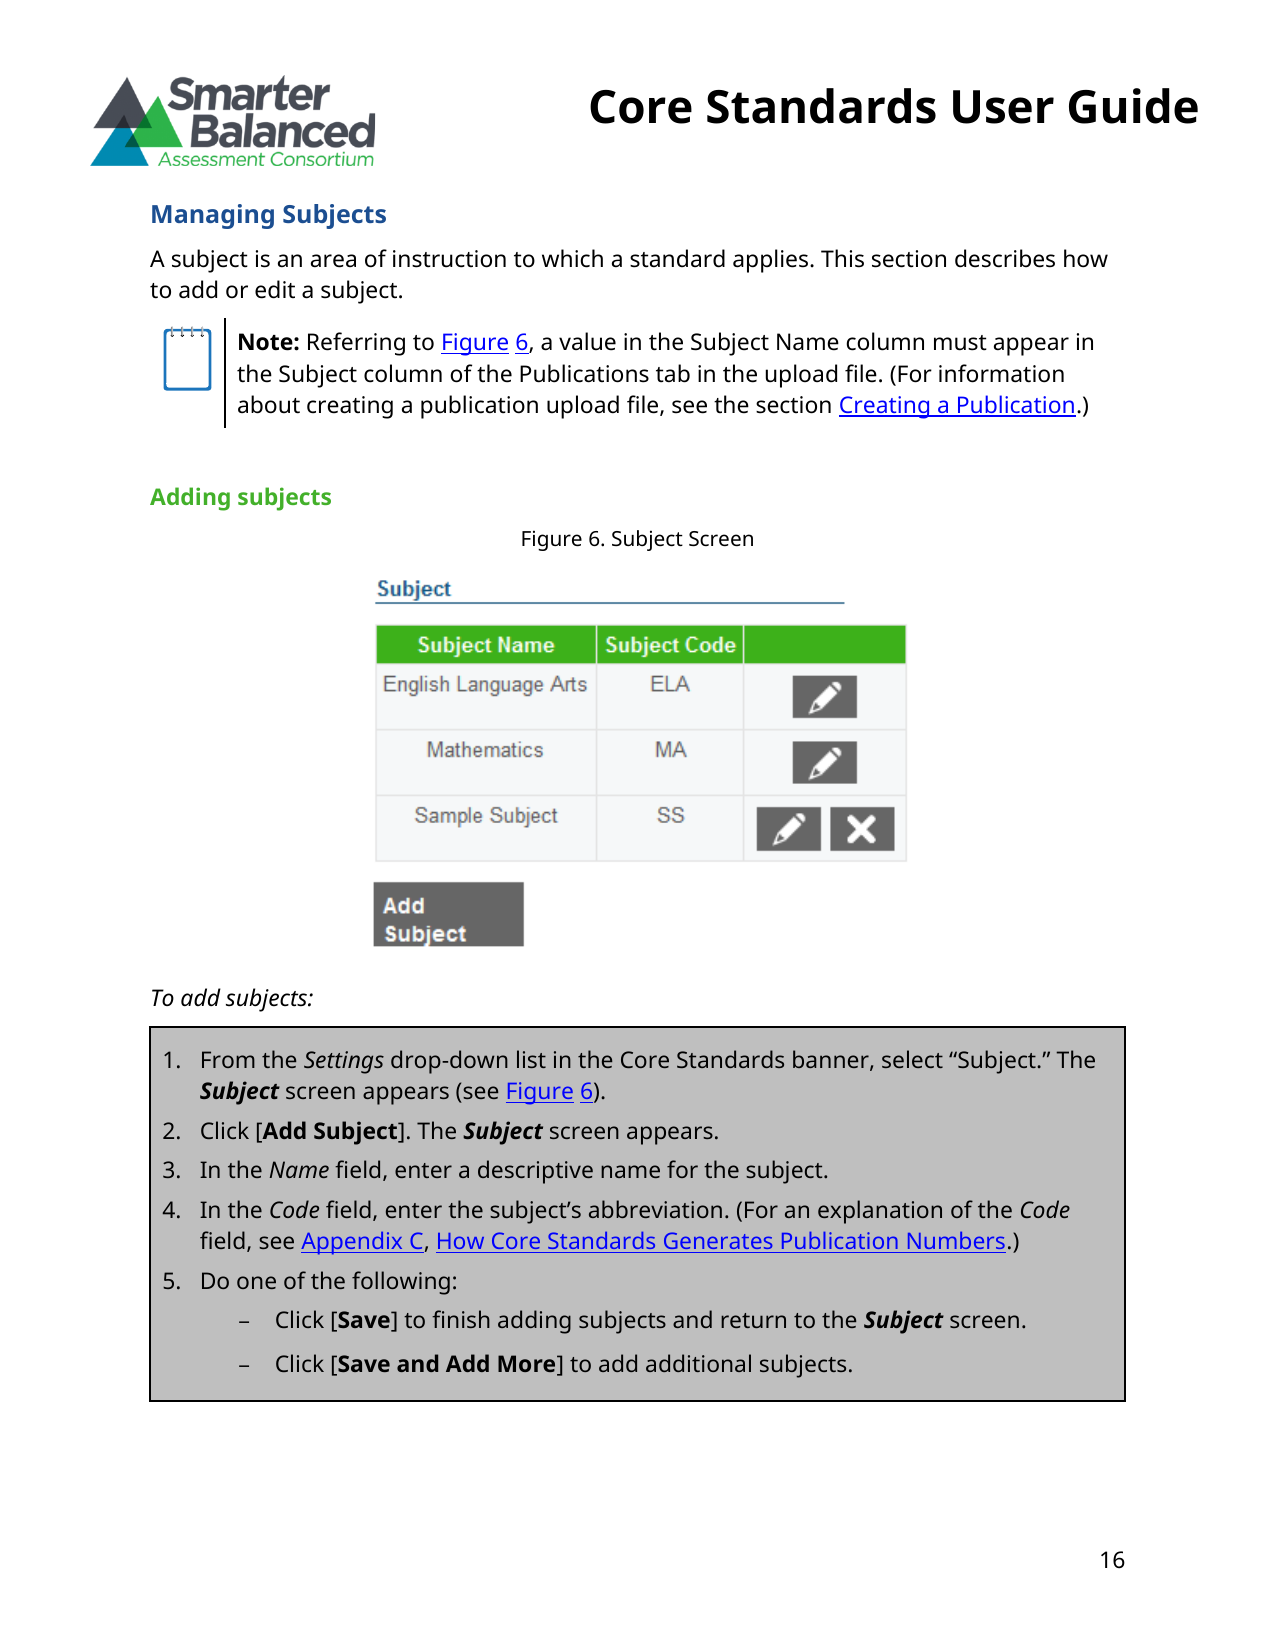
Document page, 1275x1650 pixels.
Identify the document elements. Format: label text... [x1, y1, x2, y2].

table_header [150, 318, 224, 428]
text To add subjects: [150, 982, 1125, 1013]
subtitle Adding subjects [150, 480, 1125, 512]
text A subject is an area of instruction to which a standard applies. This section describes how to add or edit a subject. [150, 243, 1125, 305]
table_header From the Settings drop-down list in the Core Standards banner, select “Subject.” The Subject screen appears (see Figure 6). Click [Add Subject]. The Subject screen appears. In the Name field, enter a descriptive name for the subject. In the Code field, enter the subject’s abbreviation. (For an explanation of the Code field, see Appendix C, How Core Standards Generates Publication Numbers.) Do one of the following: Click [Save] to finish adding subjects and return to the Subject screen. Click [Save and Add More] to add additional subjects. [151, 1028, 1124, 1399]
subtitle Managing Subjects [150, 196, 1125, 230]
picture [338, 565, 937, 970]
picture [90, 75, 375, 166]
